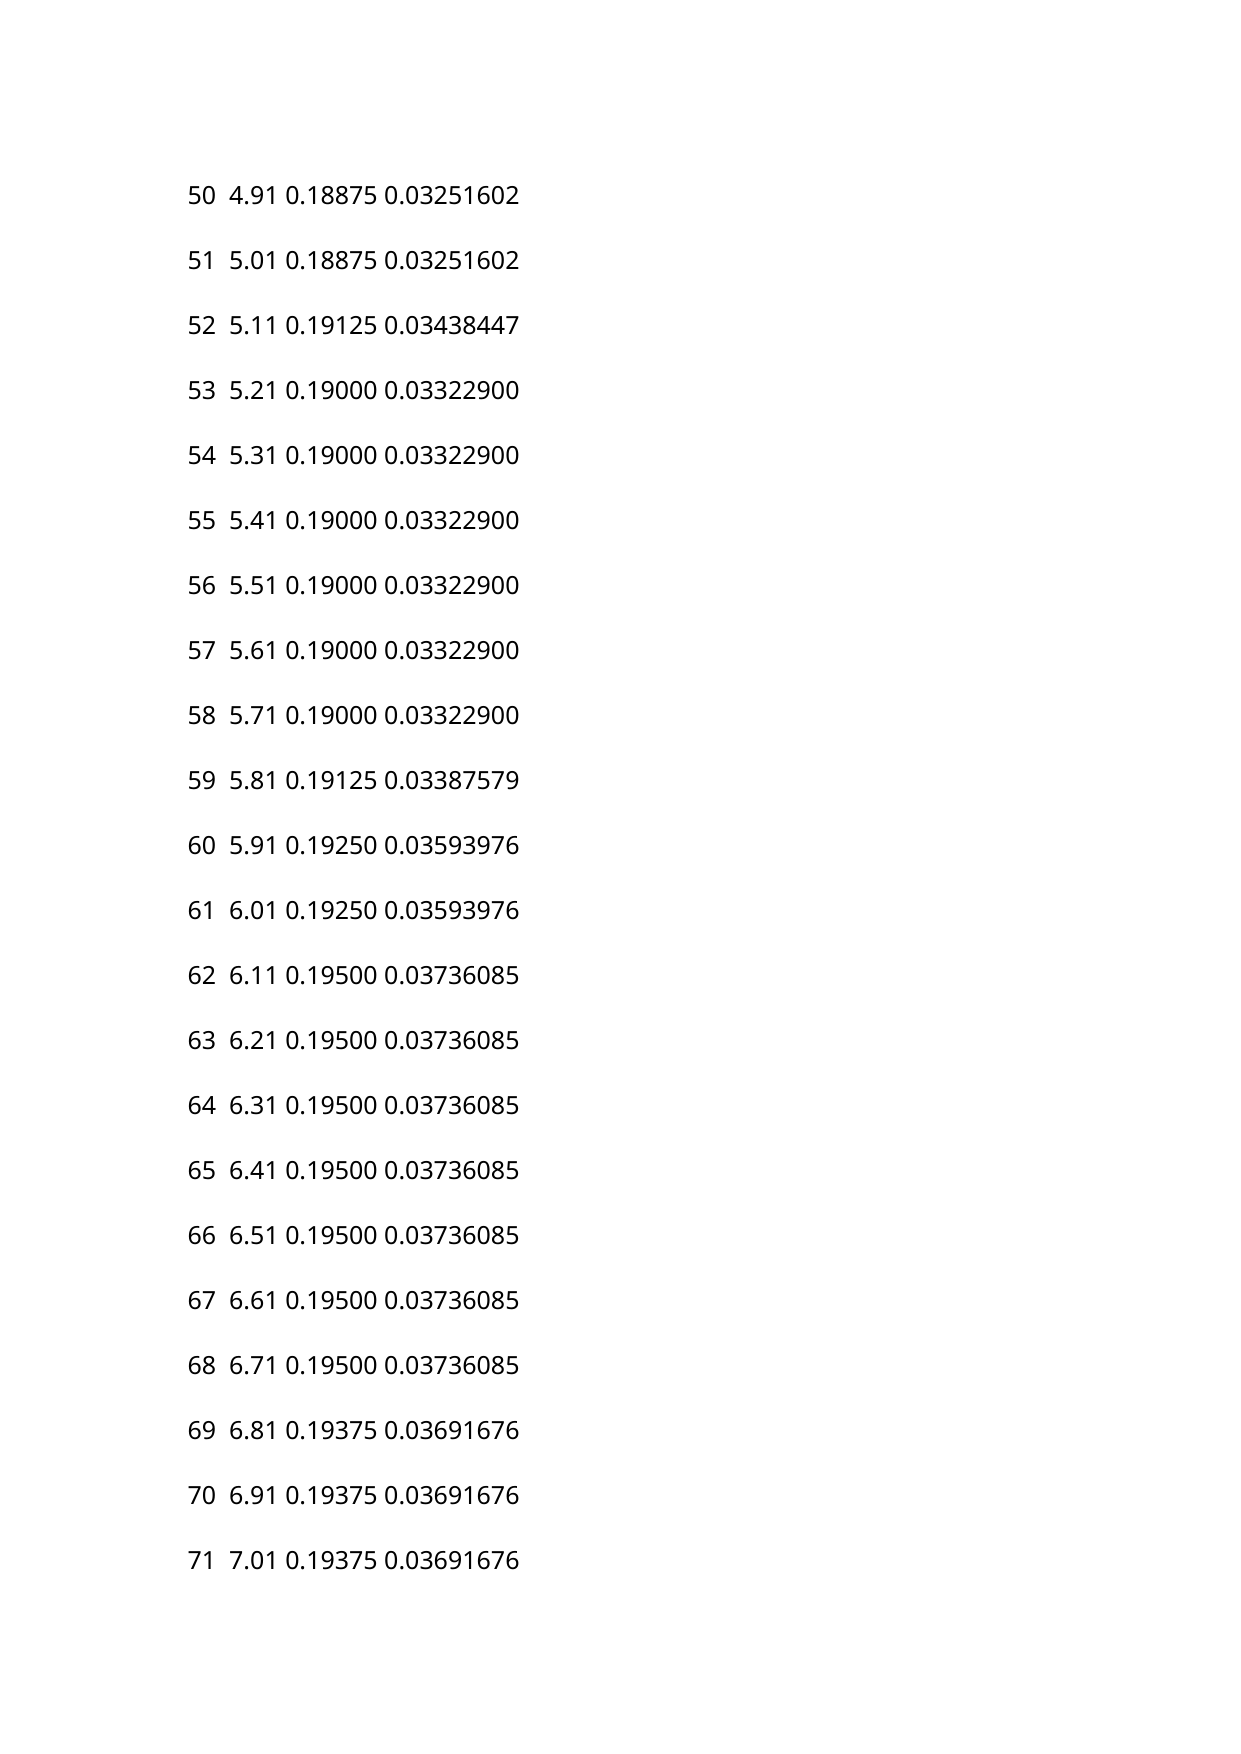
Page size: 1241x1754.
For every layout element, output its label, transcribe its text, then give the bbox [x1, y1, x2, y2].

text 67 6.61 0.19500 0.03736085 [187, 1267, 1053, 1332]
text 65 6.41 0.19500 0.03736085 [187, 1137, 1053, 1202]
text 51 5.01 0.18875 0.03251602 [187, 227, 1053, 292]
text 69 6.81 0.19375 0.03691676 [187, 1397, 1053, 1462]
text 66 6.51 0.19500 0.03736085 [187, 1202, 1053, 1267]
text 58 5.71 0.19000 0.03322900 [187, 682, 1053, 747]
text 71 7.01 0.19375 0.03691676 [187, 1527, 1053, 1592]
text 60 5.91 0.19250 0.03593976 [187, 812, 1053, 877]
text 53 5.21 0.19000 0.03322900 [187, 357, 1053, 422]
text 57 5.61 0.19000 0.03322900 [187, 617, 1053, 682]
text 64 6.31 0.19500 0.03736085 [187, 1072, 1053, 1137]
text 50 4.91 0.18875 0.03251602 [187, 162, 1053, 227]
text 52 5.11 0.19125 0.03438447 [187, 292, 1053, 357]
text 61 6.01 0.19250 0.03593976 [187, 877, 1053, 942]
text 63 6.21 0.19500 0.03736085 [187, 1007, 1053, 1072]
text 56 5.51 0.19000 0.03322900 [187, 552, 1053, 617]
text 54 5.31 0.19000 0.03322900 [187, 422, 1053, 487]
text 55 5.41 0.19000 0.03322900 [187, 487, 1053, 552]
text 70 6.91 0.19375 0.03691676 [187, 1462, 1053, 1527]
text 62 6.11 0.19500 0.03736085 [187, 942, 1053, 1007]
text 59 5.81 0.19125 0.03387579 [187, 747, 1053, 812]
text 68 6.71 0.19500 0.03736085 [187, 1332, 1053, 1397]
